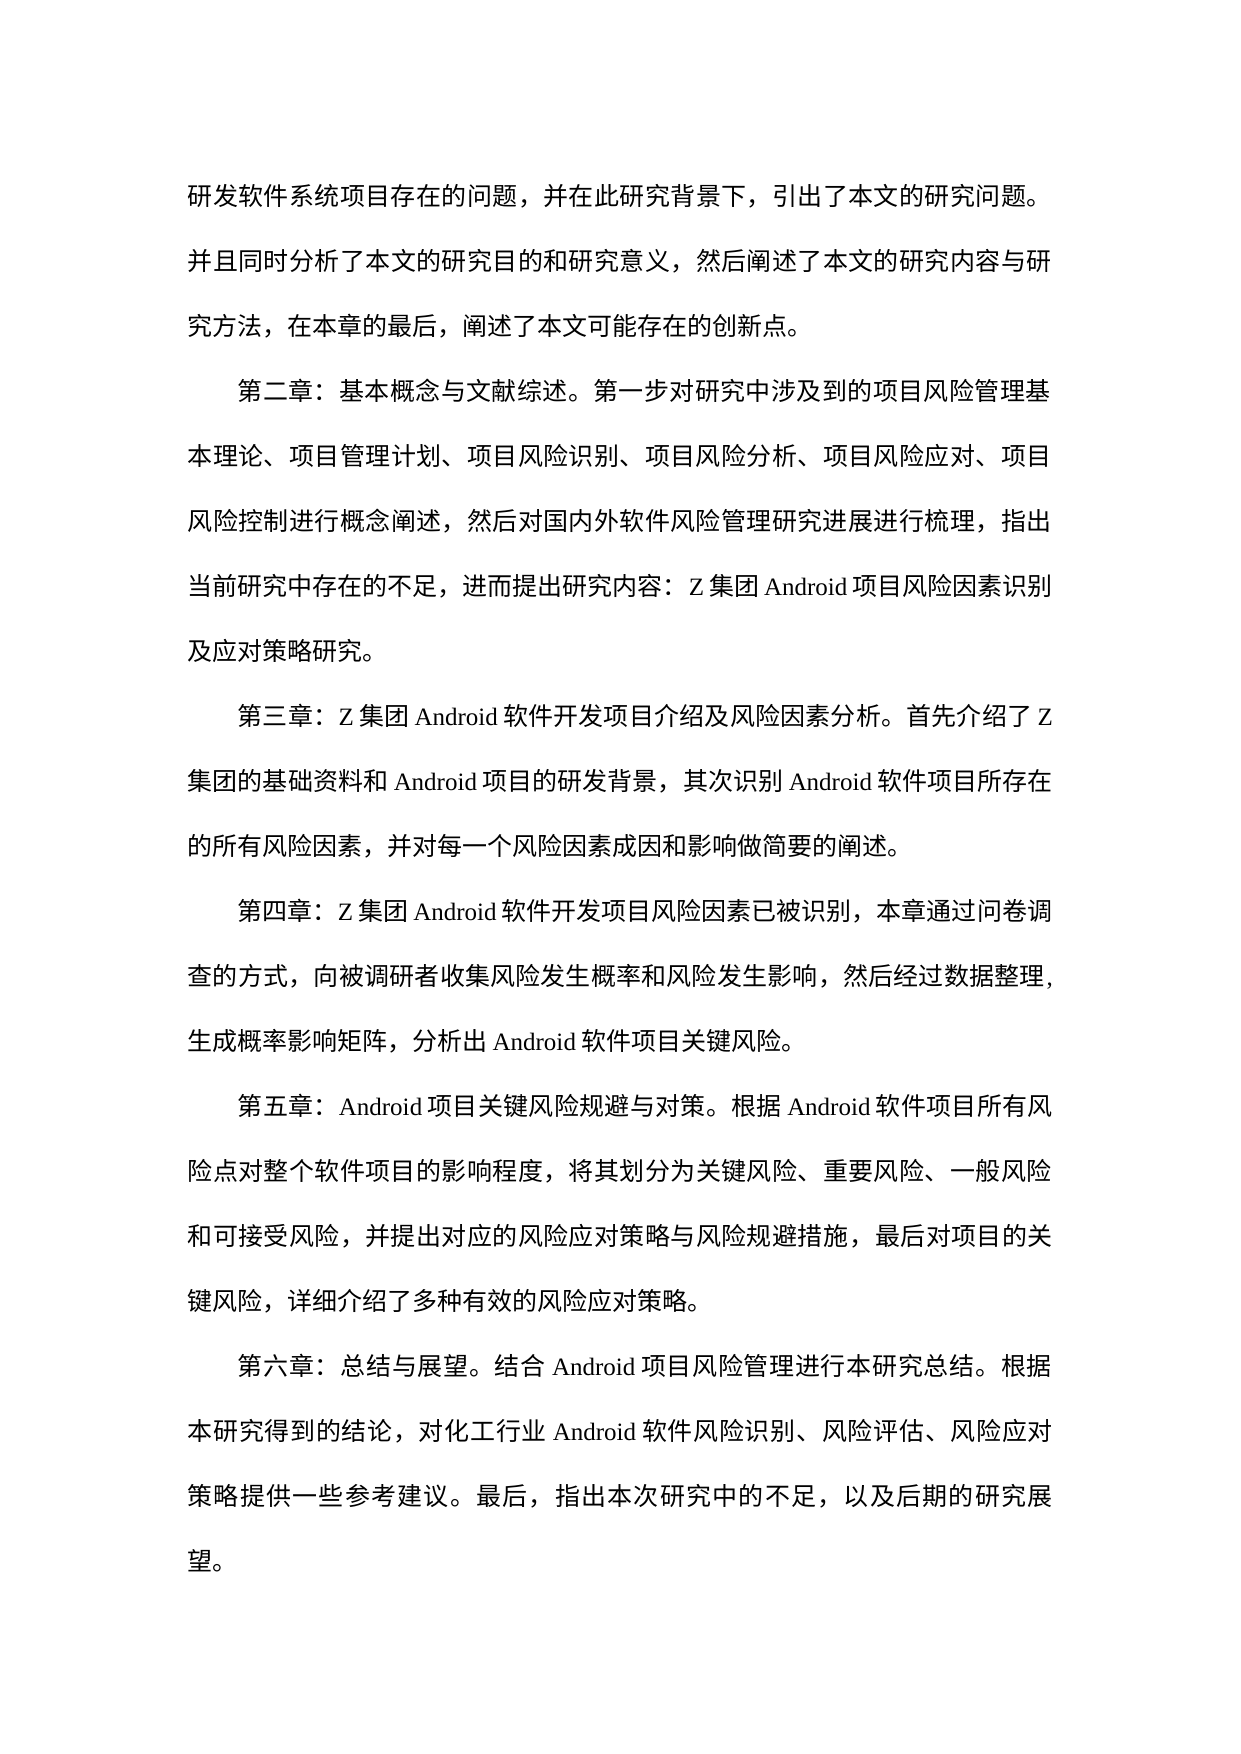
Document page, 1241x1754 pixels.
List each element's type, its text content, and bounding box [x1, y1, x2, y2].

text 第二章：基本概念与文献综述。第一步对研究中涉及到的项目风险管理基本理论、项目管理计划、项目风险识别、项目风险分析、项目风险应对、项目风险控制进行概念阐述，然后对国内外软件风险管理研究进展进行梳理，指出当前研究中存在的不足，进而提出研究内容：Z集团Android项目风险因素识别及应对策略研究。 [187, 357, 1053, 682]
text 第三章：Z集团Android软件开发项目介绍及风险因素分析。首先介绍了Z集团的基础资料和Android项目的研发背景，其次识别Android软件项目所存在的所有风险因素，并对每一个风险因素成因和影响做简要的阐述。 [187, 682, 1053, 877]
text 第一章：绪论。首先阐述了本选题的研究背景，提出了当前化工企业自主研发软件系统项目存在的问题，并在此研究背景下，引出了本文的研究问题。并且同时分析了本文的研究目的和研究意义，然后阐述了本文的研究内容与研究方法，在本章的最后，阐述了本文可能存在的创新点。 [187, 162, 1053, 357]
text 第六章：总结与展望。结合Android项目风险管理进行本研究总结。根据本研究得到的结论，对化工行业Android软件风险识别、风险评估、风险应对策略提供一些参考建议。最后，指出本次研究中的不足，以及后期的研究展望。 [187, 1332, 1053, 1592]
text 第五章：Android项目关键风险规避与对策。根据Android软件项目所有风险点对整个软件项目的影响程度，将其划分为关键风险、重要风险、一般风险和可接受风险，并提出对应的风险应对策略与风险规避措施，最后对项目的关键风险，详细介绍了多种有效的风险应对策略。 [187, 1072, 1053, 1332]
text 第四章：Z集团Android软件开发项目风险因素已被识别，本章通过问卷调查的方式，向被调研者收集风险发生概率和风险发生影响，然后经过数据整理,生成概率影响矩阵，分析出Android软件项目关键风险。 [187, 877, 1053, 1072]
